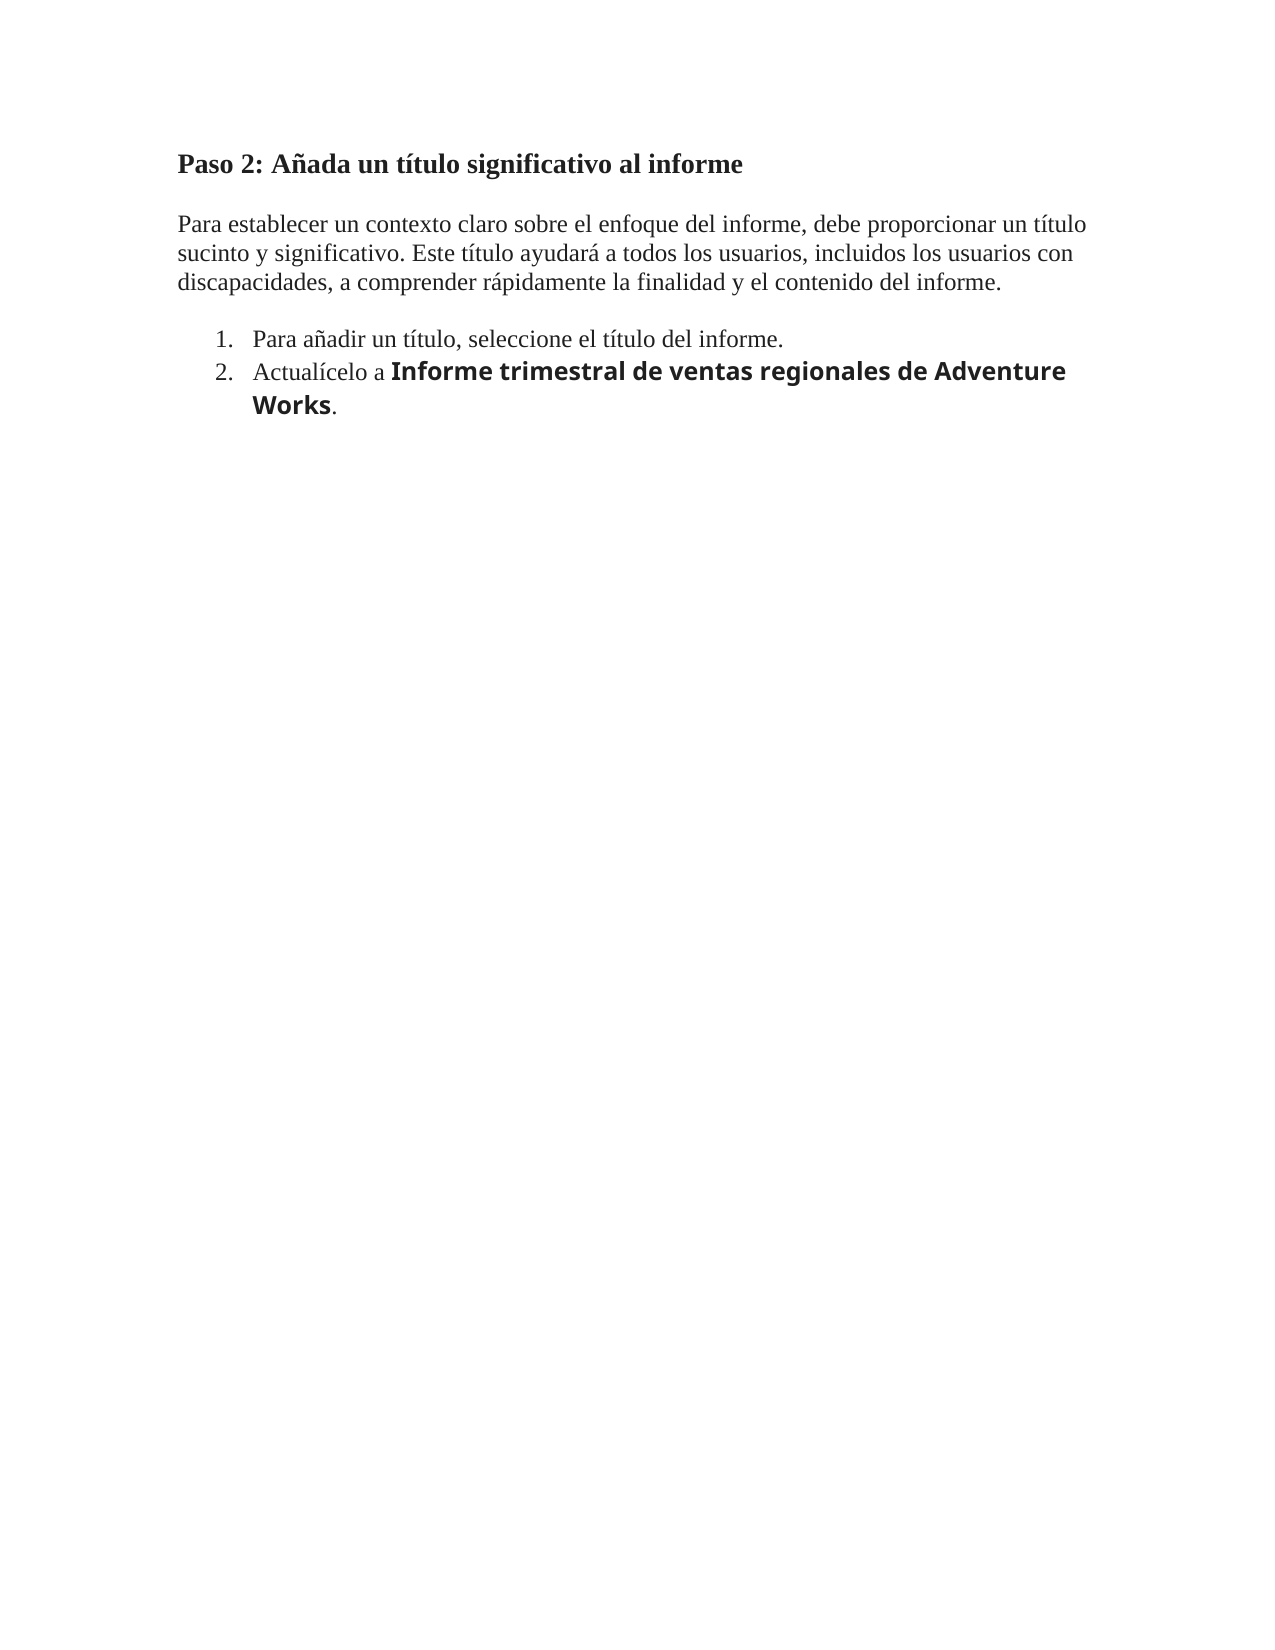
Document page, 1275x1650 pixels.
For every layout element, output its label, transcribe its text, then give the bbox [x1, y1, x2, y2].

text Para establecer un contexto claro sobre el enfoque del informe, debe proporcionar un título sucinto y significativo. Este título ayudará a todos los usuarios, incluidos los usuarios con discapacidades, a comprender rápidamente la finalidad y el contenido del informe. [177, 209, 1098, 295]
list Actualícelo a Informe trimestral de ventas regionales de Adventure Works. [215, 353, 1098, 421]
text Paso 2: Añada un título significativo al informe [177, 148, 1098, 180]
list Para añadir un título, seleccione el título del informe. [215, 324, 1098, 353]
